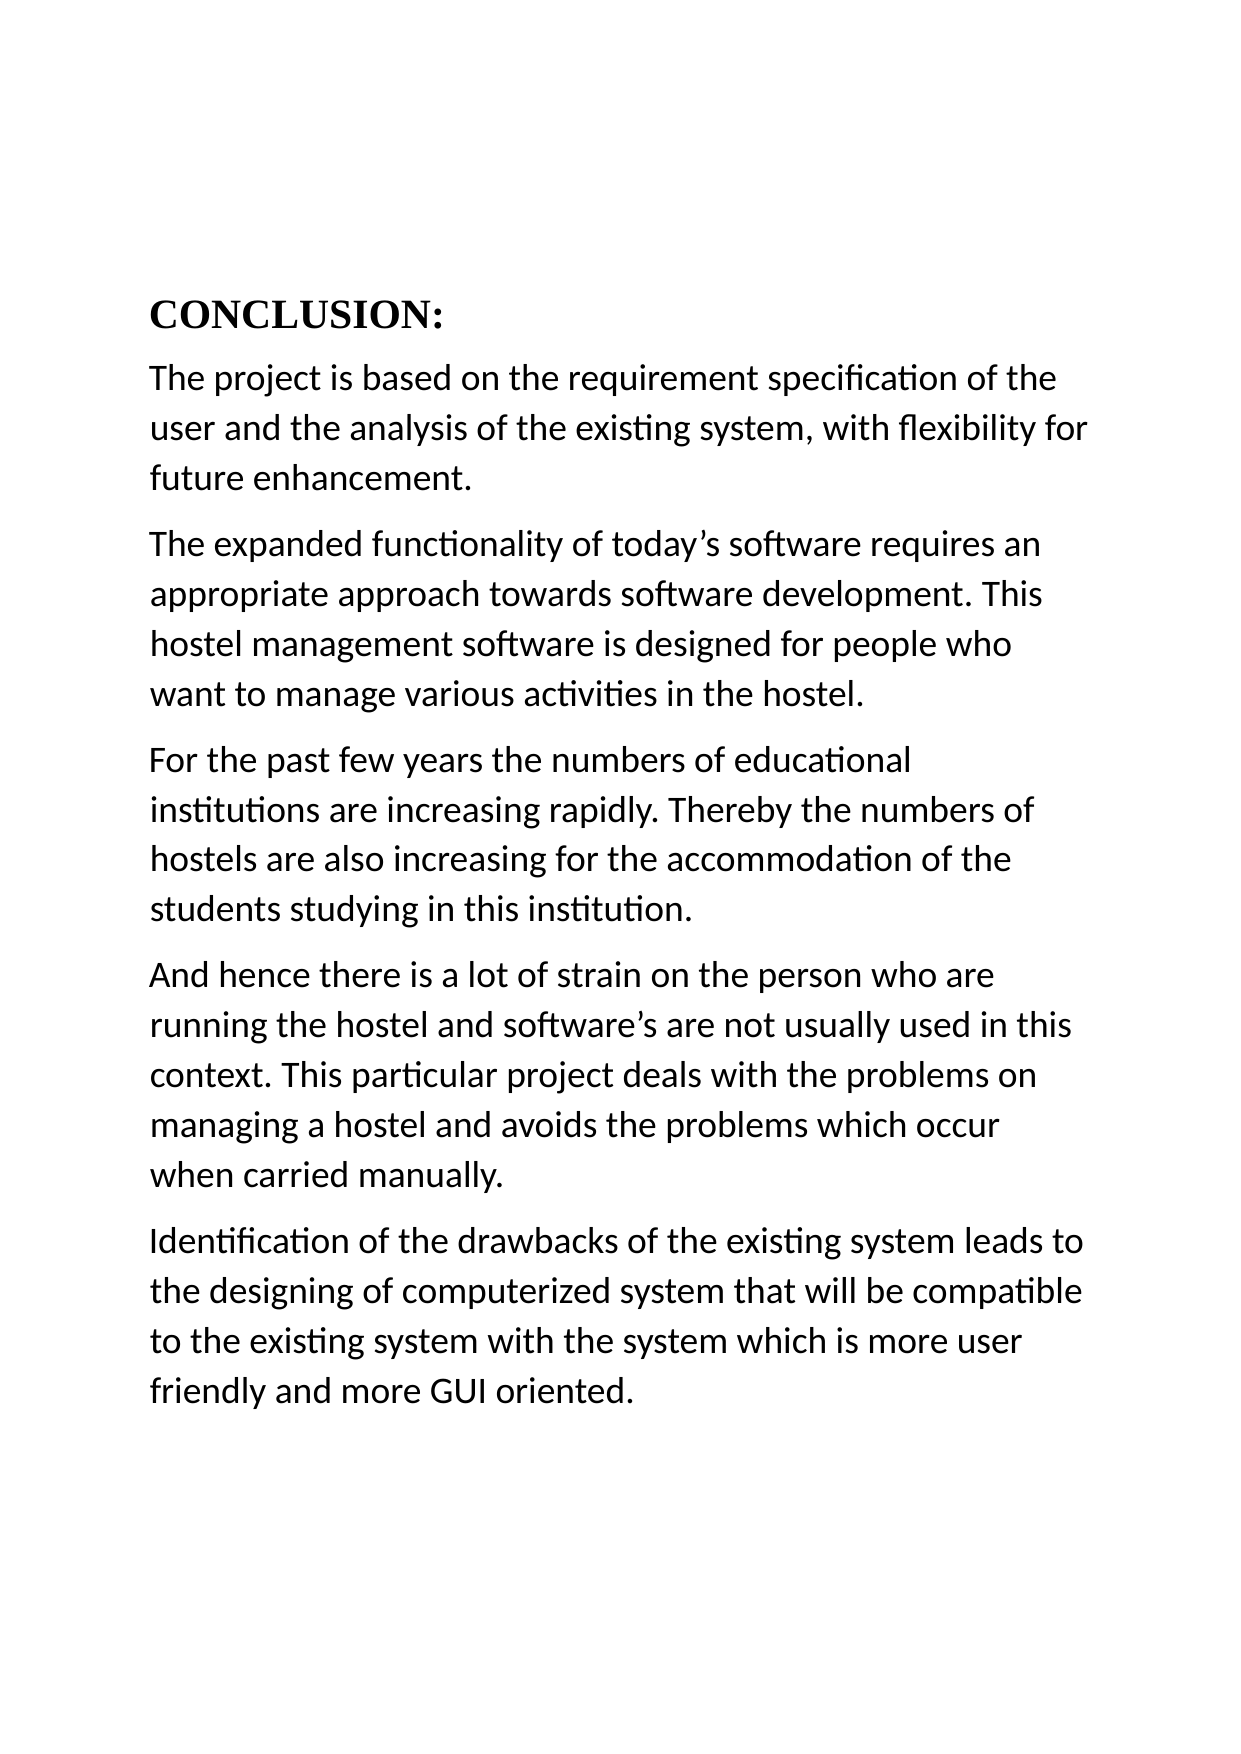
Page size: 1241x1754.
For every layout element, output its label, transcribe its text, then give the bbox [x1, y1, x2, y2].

text CONCLUSION: [148, 289, 1225, 337]
text For the past few years the numbers of educational institutions are increasing rapidly. Thereby the numbers of hostels are also increasing for the accommodation of the students studying in this institution. [148, 736, 1091, 931]
text The expanded functionality of today’s software requires an appropriate approach towards software development. This hostel management software is designed for people who want to manage various activities in the hostel. [148, 520, 1091, 715]
text The project is based on the requirement specification of the user and the analysis of the existing system, with flexibility for future enhancement. [148, 354, 1091, 500]
text Identification of the drawbacks of the existing system leads to the designing of computerized system that will be compatible to the existing system with the system which is more user friendly and more GUI oriented. [148, 1217, 1091, 1412]
text And hence there is a lot of strain on the person who are running the hostel and software’s are not usually used in this context. This particular project deals with the problems on managing a hostel and avoids the problems which occur when carried manually. [148, 951, 1091, 1197]
